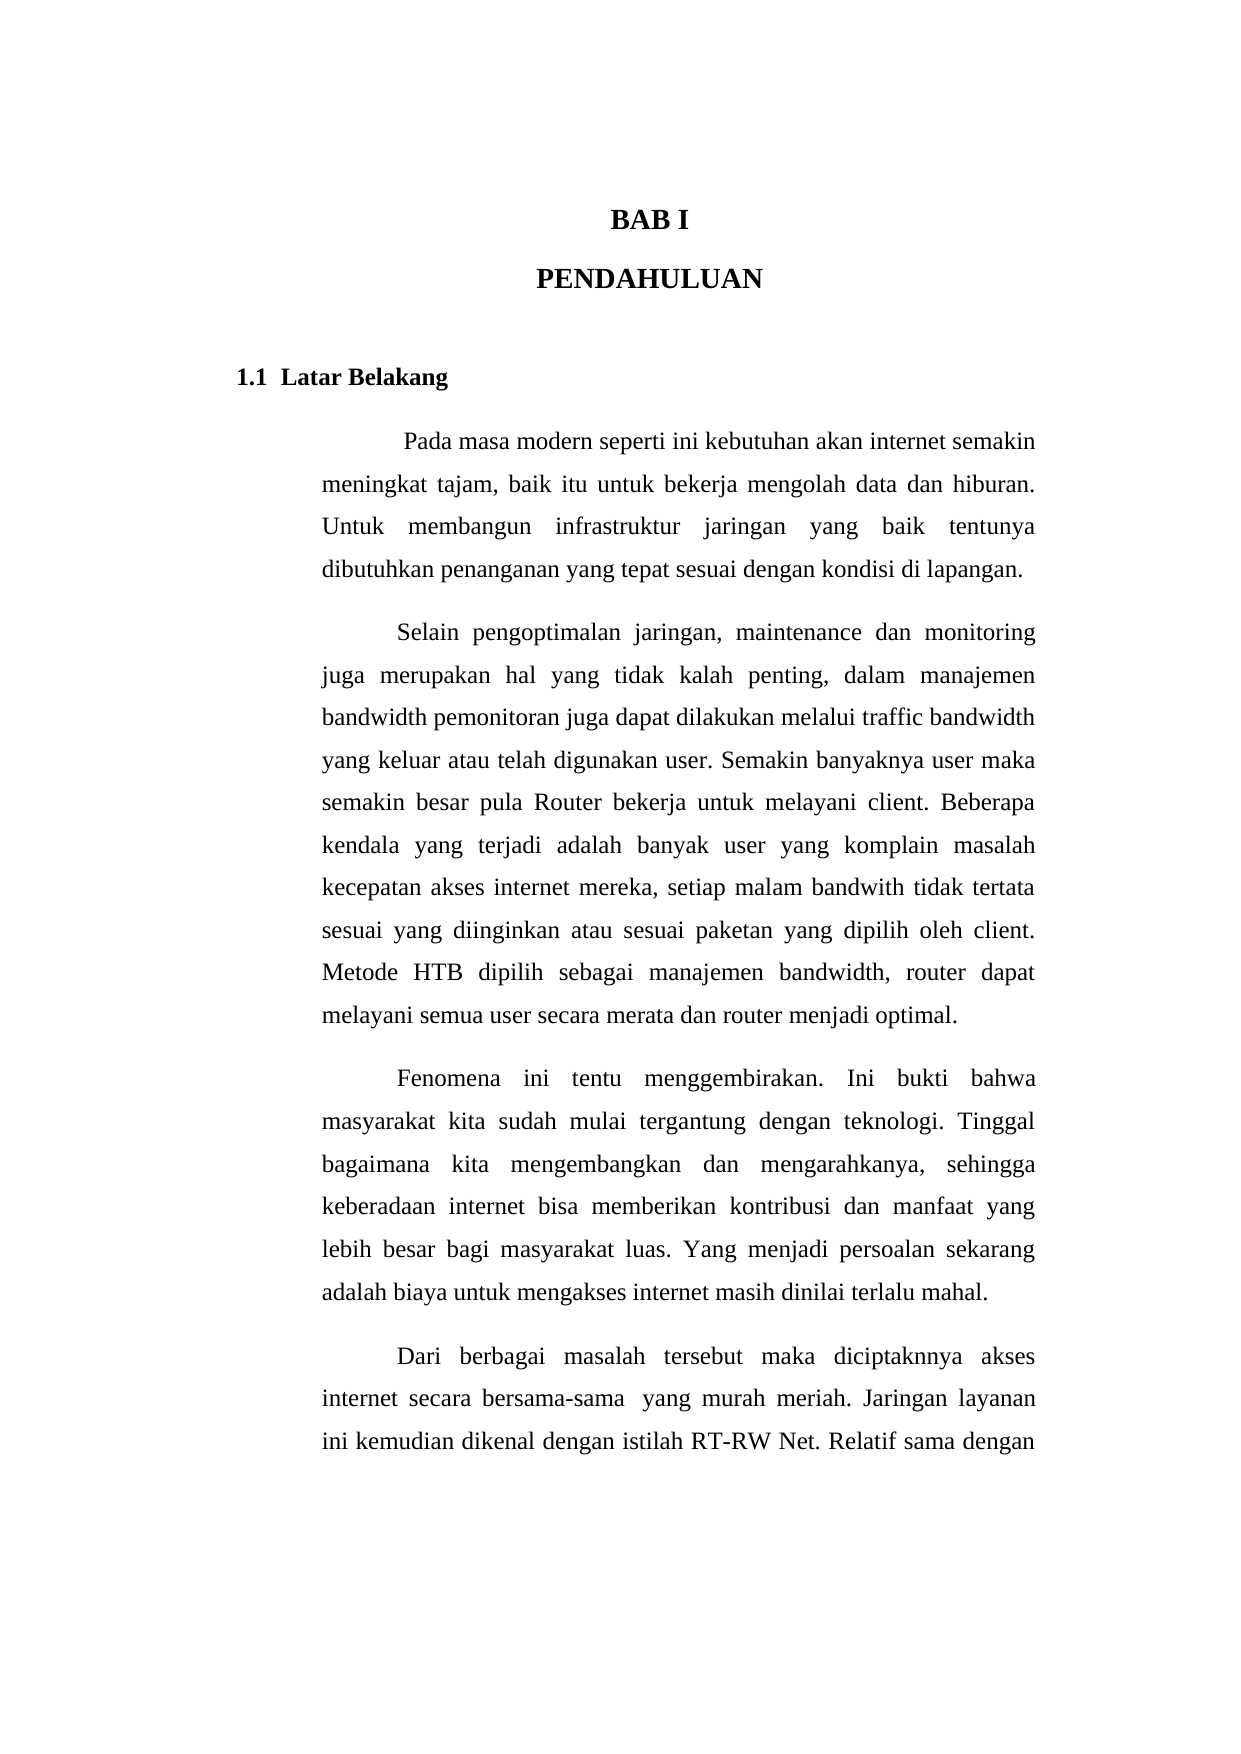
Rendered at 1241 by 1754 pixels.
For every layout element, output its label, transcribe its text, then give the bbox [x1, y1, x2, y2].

text Fenomena ini tentu menggembirakan. Ini bukti bahwa masyarakat kita sudah mulai tergantung dengan teknologi. Tinggal bagaimana kita mengembangkan dan mengarahkanya, sehingga keberadaan internet bisa memberikan kontribusi dan manfaat yang lebih besar bagi masyarakat luas. Yang menjadi persoalan sekarang adalah biaya untuk mengakses internet masih dinilai terlalu mahal. [322, 1063, 1036, 1306]
list Latar Belakang [236, 362, 1063, 391]
text PENDAHULUAN [236, 261, 1063, 294]
text Pada masa modern seperti ini kebutuhan akan internet semakin meningkat tajam, baik itu untuk bekerja mengolah data dan hiburan. Untuk membangun infrastruktur jaringan yang baik tentunya dibutuhkan penanganan yang tepat sesuai dengan kondisi di lapangan. [322, 426, 1036, 583]
text Selain pengoptimalan jaringan, maintenance dan monitoring juga merupakan hal yang tidak kalah penting, dalam manajemen bandwidth pemonitoran juga dapat dilakukan melalui traffic bandwidth yang keluar atau telah digunakan user. Semakin banyaknya user maka semakin besar pula Router bekerja untuk melayani client. Beberapa kendala yang terjadi adalah banyak user yang komplain masalah kecepatan akses internet mereka, setiap malam bandwith tidak tertata sesuai yang diinginkan atau sesuai paketan yang dipilih oleh client. Metode HTB dipilih sebagai manajemen bandwidth, router dapat melayani semua user secara merata dan router menjadi optimal. [322, 617, 1036, 1028]
text BAB I [236, 202, 1063, 236]
